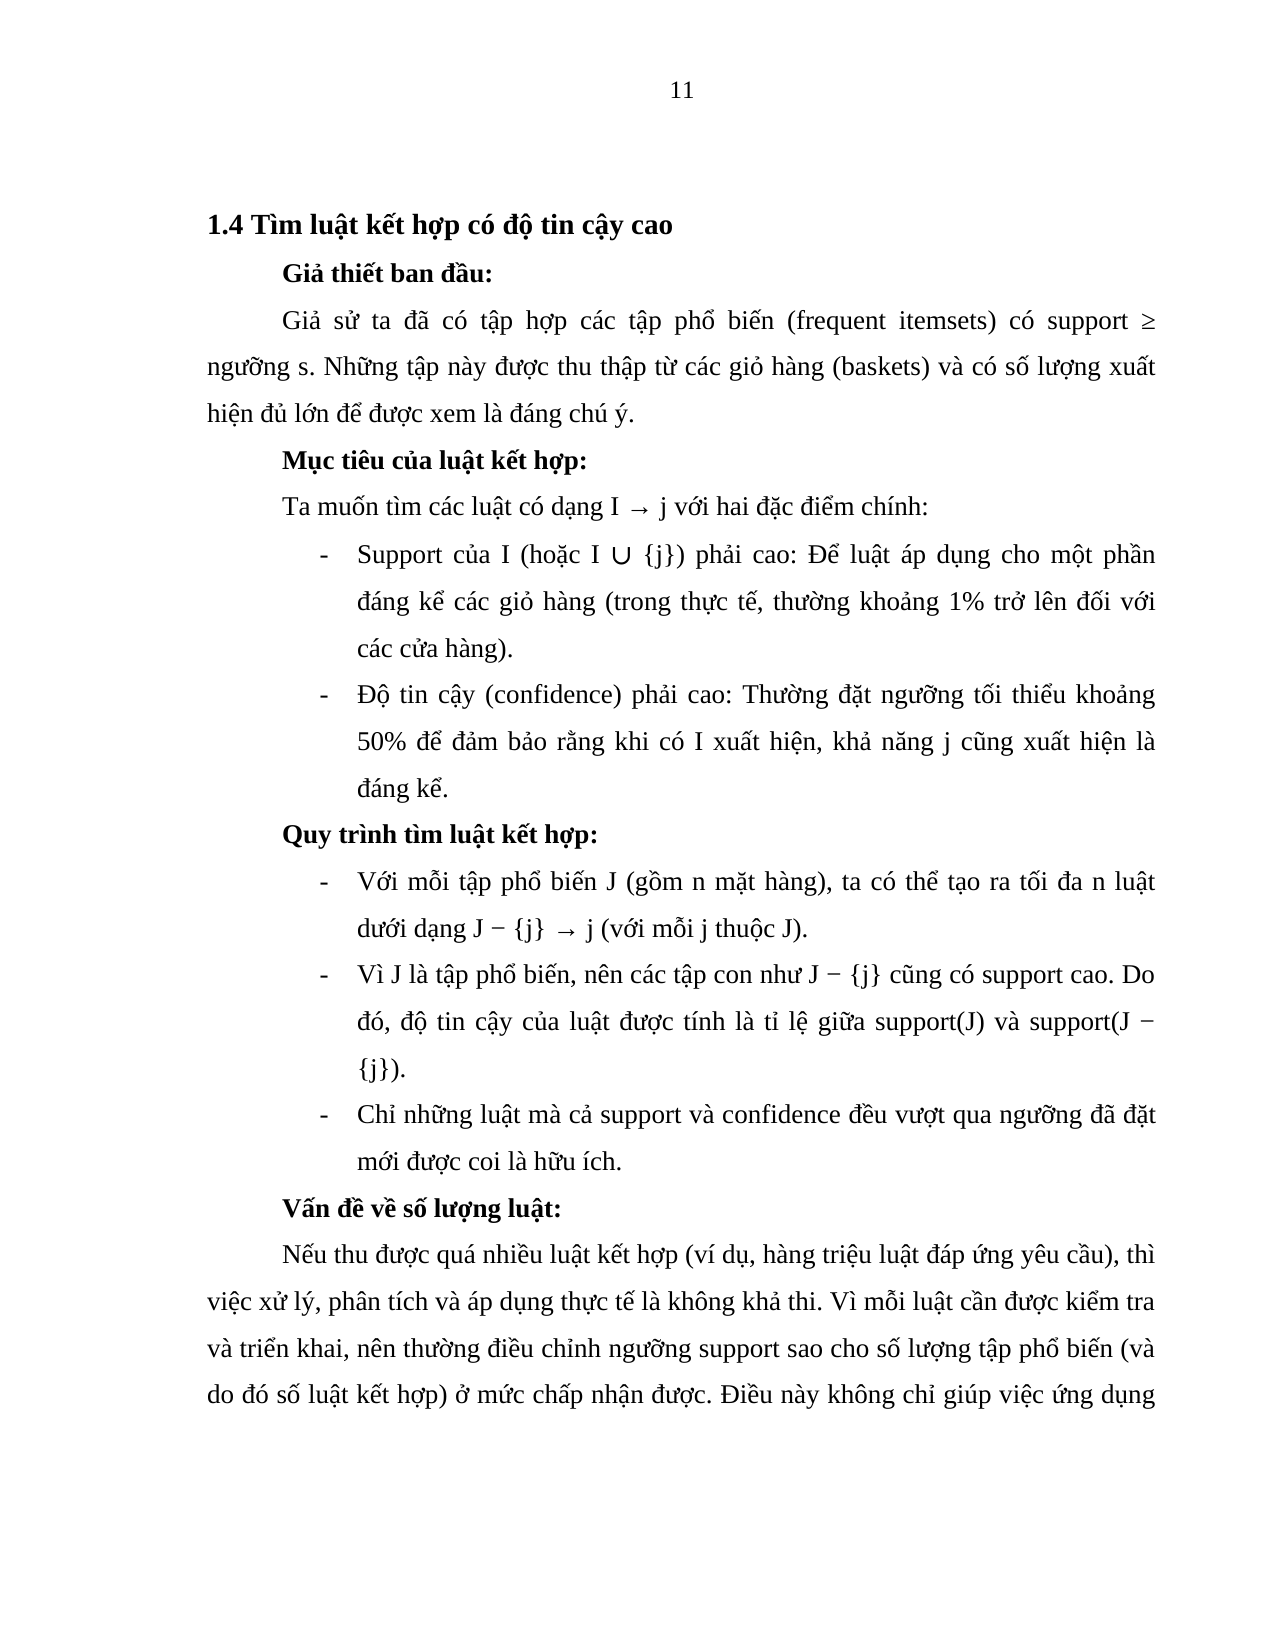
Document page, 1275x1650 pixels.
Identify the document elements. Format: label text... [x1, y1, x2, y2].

list Độ tin cậy (confidence) phải cao: Thường đặt ngưỡng tối thiểu khoảng 50% để đảm bảo rằng khi có I xuất hiện, khả năng j cũng xuất hiện là đáng kể. [319, 679, 1157, 803]
text Quy trình tìm luật kết hợp: [207, 819, 1157, 850]
list Tìm luật kết hợp có độ tin cậy cao [207, 207, 1157, 240]
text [207, 1239, 1157, 1410]
text Ta muốn tìm các luật có dạng I → j với hai đặc điểm chính: [207, 490, 1157, 522]
text Vấn đề về số lượng luật: [207, 1192, 1157, 1223]
list Vì J là tập phổ biến, nên các tập con như J − {j} cũng có support cao. Do đó, độ tin cậy của luật được tính là tỉ lệ giữa support(J) và support(J − {j}). [319, 959, 1157, 1083]
text Mục tiêu của luật kết hợp: [207, 444, 1157, 475]
list Chỉ những luật mà cả support và confidence đều vượt qua ngưỡng đã đặt mới được coi là hữu ích. [319, 1099, 1157, 1176]
text Giả sử ta đã có tập hợp các tập phổ biến (frequent itemsets) có support ≥ ngưỡng s. Những tập này được thu thập từ các giỏ hàng (baskets) và có số lượng xuất hiện đủ lớn để được xem là đáng chú ý. [207, 304, 1157, 428]
list Với mỗi tập phổ biến J (gồm n mặt hàng), ta có thể tạo ra tối đa n luật dưới dạng J − {j} → j (với mỗi j thuộc J). [319, 865, 1157, 943]
text Giả thiết ban đầu: [207, 257, 1157, 288]
list Support của I (hoặc I ∪ {j}) phải cao: Để luật áp dụng cho một phần đáng kể các giỏ hàng (trong thực tế, thường khoảng 1% trở lên đối với các cửa hàng). [319, 537, 1157, 663]
